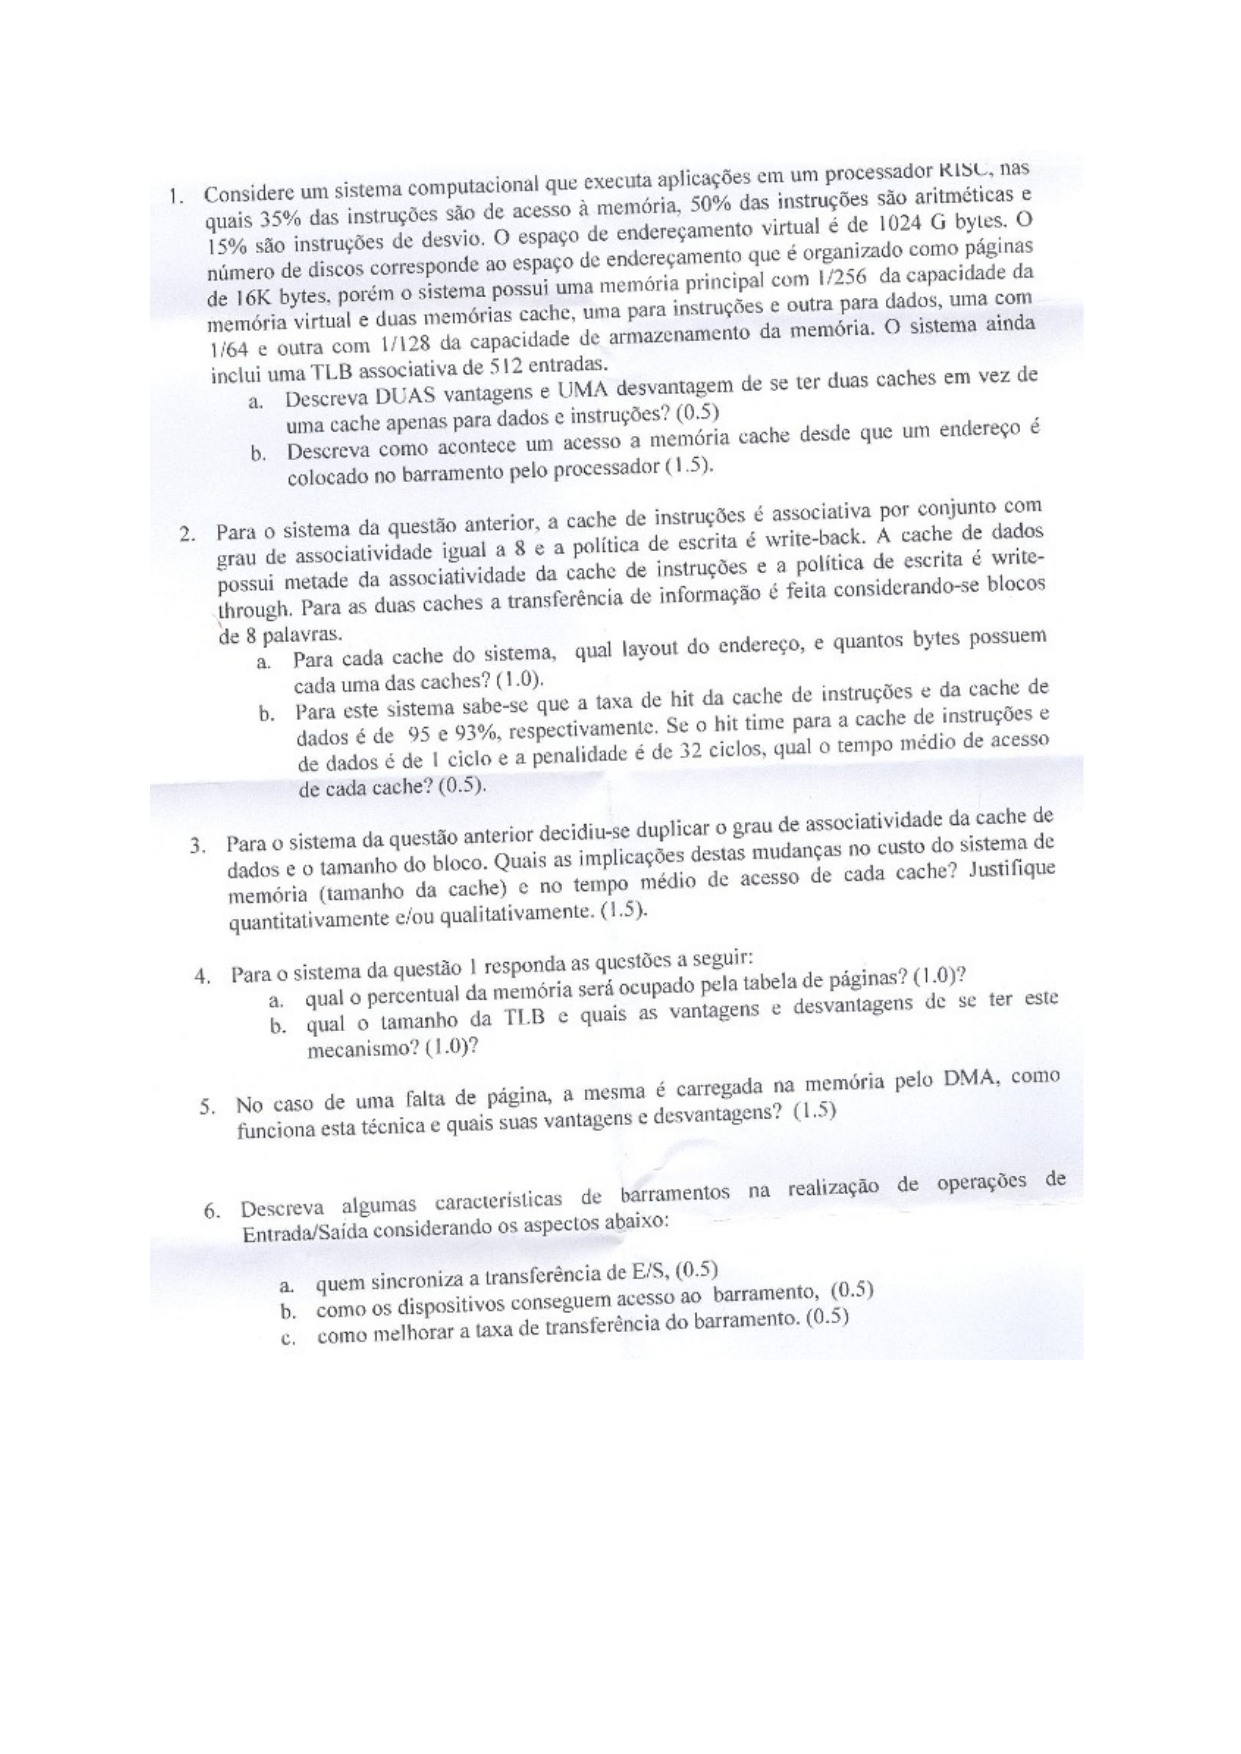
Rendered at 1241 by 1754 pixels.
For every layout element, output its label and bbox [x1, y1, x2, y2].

picture [150, 150, 1084, 1360]
